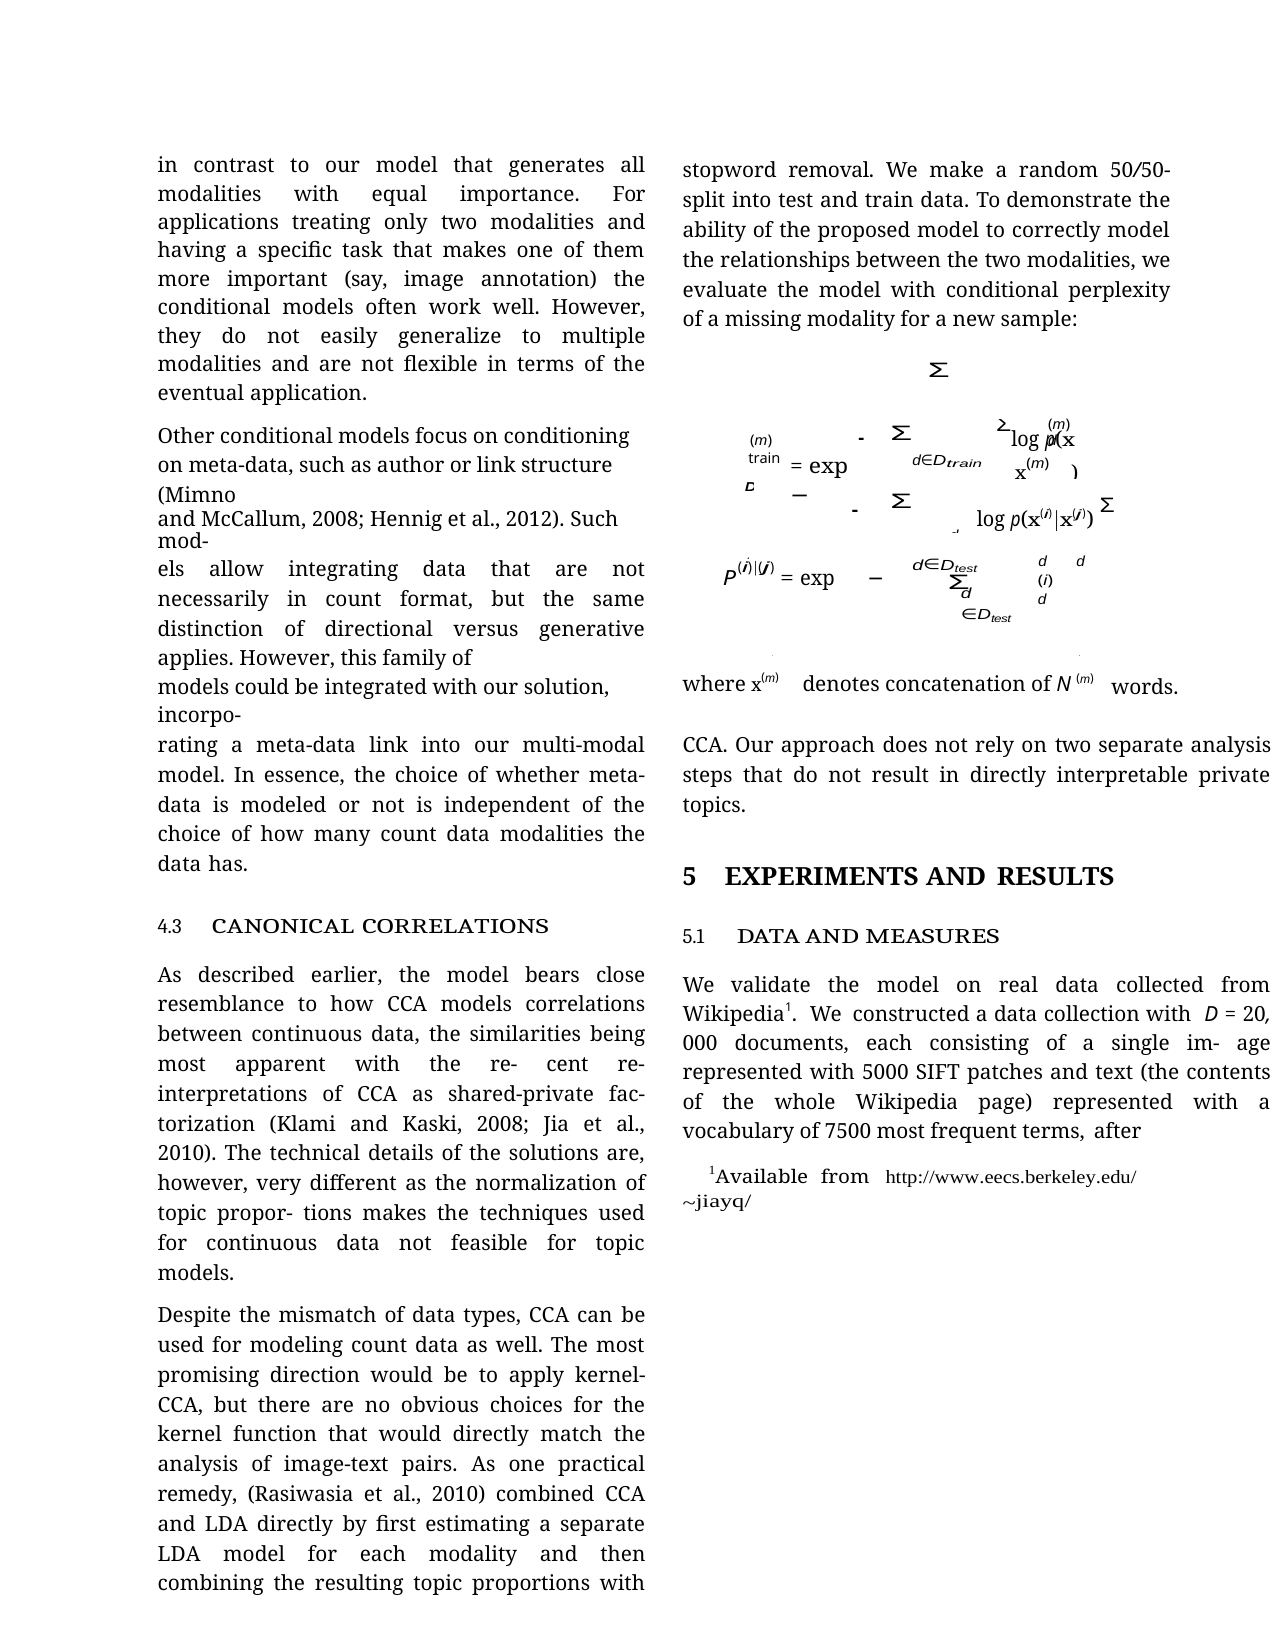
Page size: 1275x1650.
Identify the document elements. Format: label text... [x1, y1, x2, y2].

text Other conditional models focus on conditioning on meta-data, such as author or link structure (Mimno [157, 421, 645, 509]
list DATA AND MEASURES [682, 924, 1275, 948]
text (m) train [748, 431, 784, 468]
text d [1038, 590, 1275, 607]
text d d [1038, 554, 1275, 569]
text As described earlier, the model bears close resemblance to how CCA models correlations between continuous data, the similarities being most apparent with the re- cent re-interpretations of CCA as shared-private fac- torization (Klami and Kaski, 2008; Jia et al., 2010). The technical details of the solutions are, however, very different as the normalization of topic propor- tions makes the techniques used for continuous data not feasible for topic models. [157, 960, 645, 1286]
text ~jiayq/ [682, 1189, 1275, 1212]
text d∈Dtest [912, 554, 1019, 577]
text Despite the mismatch of data types, CCA can be used for modeling count data as well. The most promising direction would be to apply kernel-CCA, but there are no obvious choices for the kernel function that would directly match the analysis of image-text pairs. As one practical remedy, (Rasiwasia et al., 2010) combined CCA and LDA directly by first estimating a separate LDA model for each modality and then combining the resulting topic proportions with CCA. Our approach does not rely on two separate analysis steps that do not result in directly interpretable private topics. [682, 730, 1271, 818]
list CANONICAL CORRELATIONS [157, 915, 649, 939]
text and McCallum, 2008; Hennig et al., 2012). Such mod- [157, 509, 649, 553]
text . Σ log p(x(i)|x(j)) Σ [847, 509, 1275, 531]
text P(i)|(j) = exp − [723, 556, 887, 576]
text rating a meta-data link into our multi-modal model. In essence, the choice of whether meta-data is modeled or not is independent of the choice of how many count data modalities the data has. [157, 730, 645, 878]
text stopword removal. We make a random 50/50-split into test and train data. To demonstrate the ability of the proposed model to correctly model the relationships between the two modalities, we evaluate the model with conditional perplexity of a missing modality for a new sample: [682, 156, 1170, 333]
text words. [1111, 672, 1275, 701]
text 1Available from http://www.eecs.berkeley.edu/ [708, 1164, 1275, 1189]
text d∈Dtest [961, 584, 1019, 626]
text = exp . − [790, 421, 883, 508]
text x(m) [1015, 450, 1275, 484]
text Σd∈Dtrain [890, 421, 985, 472]
text We validate the model on real data collected from Wikipedia1. We constructed a data collection with D = 20, 000 documents, each consisting of a single im- age represented with 5000 SIFT patches and text (the contents of the whole Wikipedia page) represented with a vocabulary of 7500 most frequent terms, after [682, 970, 1271, 1144]
text (i) [1038, 570, 1275, 590]
text Despite the mismatch of data types, CCA can be used for modeling count data as well. The most promising direction would be to apply kernel-CCA, but there are no obvious choices for the kernel function that would directly match the analysis of image-text pairs. As one practical remedy, (Rasiwasia et al., 2010) combined CCA and LDA directly by first estimating a separate LDA model for each modality and then combining the resulting topic proportions with CCA. Our approach does not rely on two separate analysis steps that do not result in directly interpretable private topics. [157, 1300, 645, 1597]
text models could be integrated with our solution, incorpo- [157, 672, 649, 729]
text els allow integrating data that are not necessarily in count format, but the same distinction of directional versus generative applies. However, this family of [157, 554, 645, 672]
text denotes concatenation of N (m) [802, 672, 1098, 696]
text in contrast to our model that generates all modalities with equal importance. For applications treating only two modalities and having a specific task that makes one of them more important (say, image annotation) the conditional models often work well. However, they do not easily generalize to multiple modalities and are not flexible in terms of the eventual application. [157, 150, 645, 406]
text where x(m) [682, 672, 788, 696]
subtitle EXPERIMENTS AND RESULTS [682, 859, 1275, 893]
text d [1048, 432, 1275, 449]
